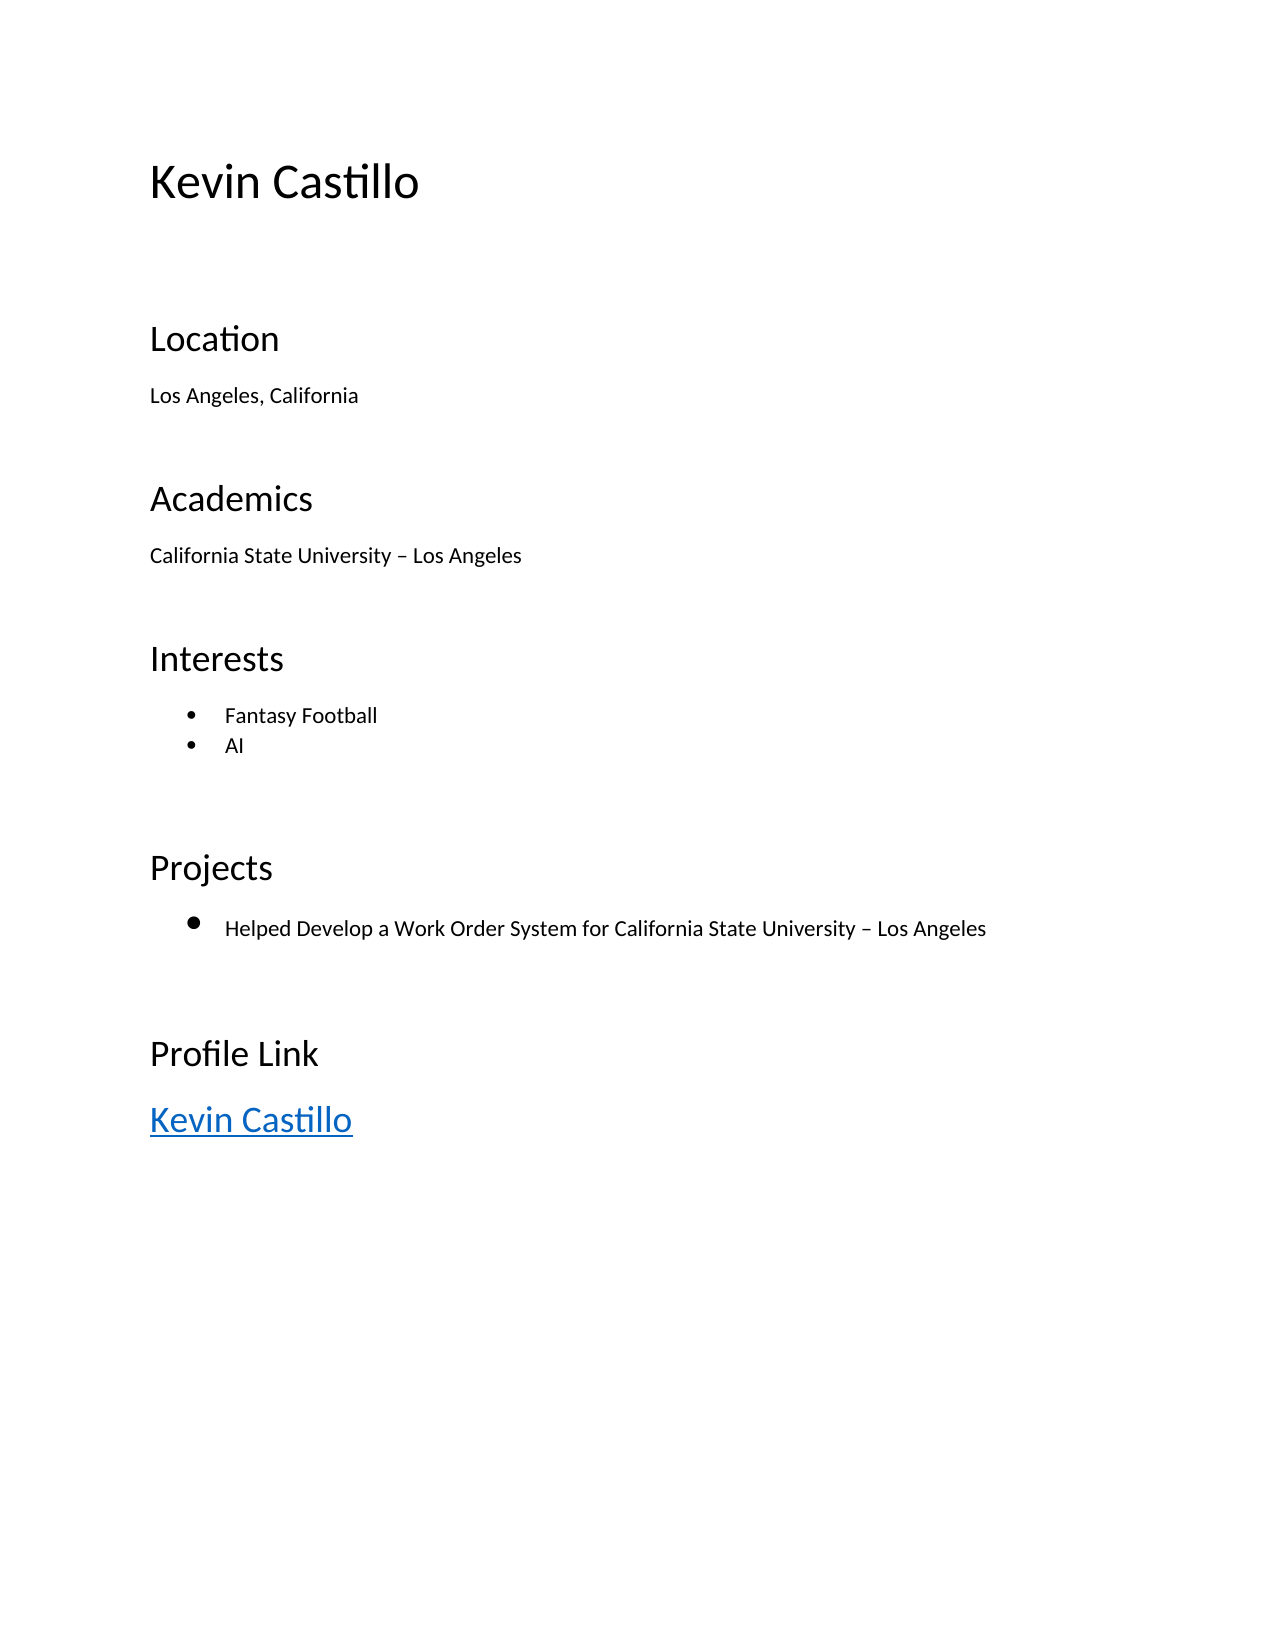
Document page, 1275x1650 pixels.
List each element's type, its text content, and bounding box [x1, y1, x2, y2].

text California State University – Los Angeles [150, 541, 1125, 569]
list AI [187, 731, 1125, 759]
text Academics [150, 475, 1125, 521]
text Kevin Castillo [150, 150, 1125, 211]
text Los Angeles, California [150, 381, 1125, 409]
text Interests [150, 635, 1125, 681]
list Helped Develop a Work Order System for California State University – Los Angeles [187, 910, 1125, 944]
text Projects [150, 844, 1125, 890]
text Location [150, 315, 1125, 361]
list Fantasy Football [187, 701, 1125, 729]
text Kevin Castillo [150, 1096, 1125, 1142]
text Profile Link [150, 1030, 1125, 1076]
